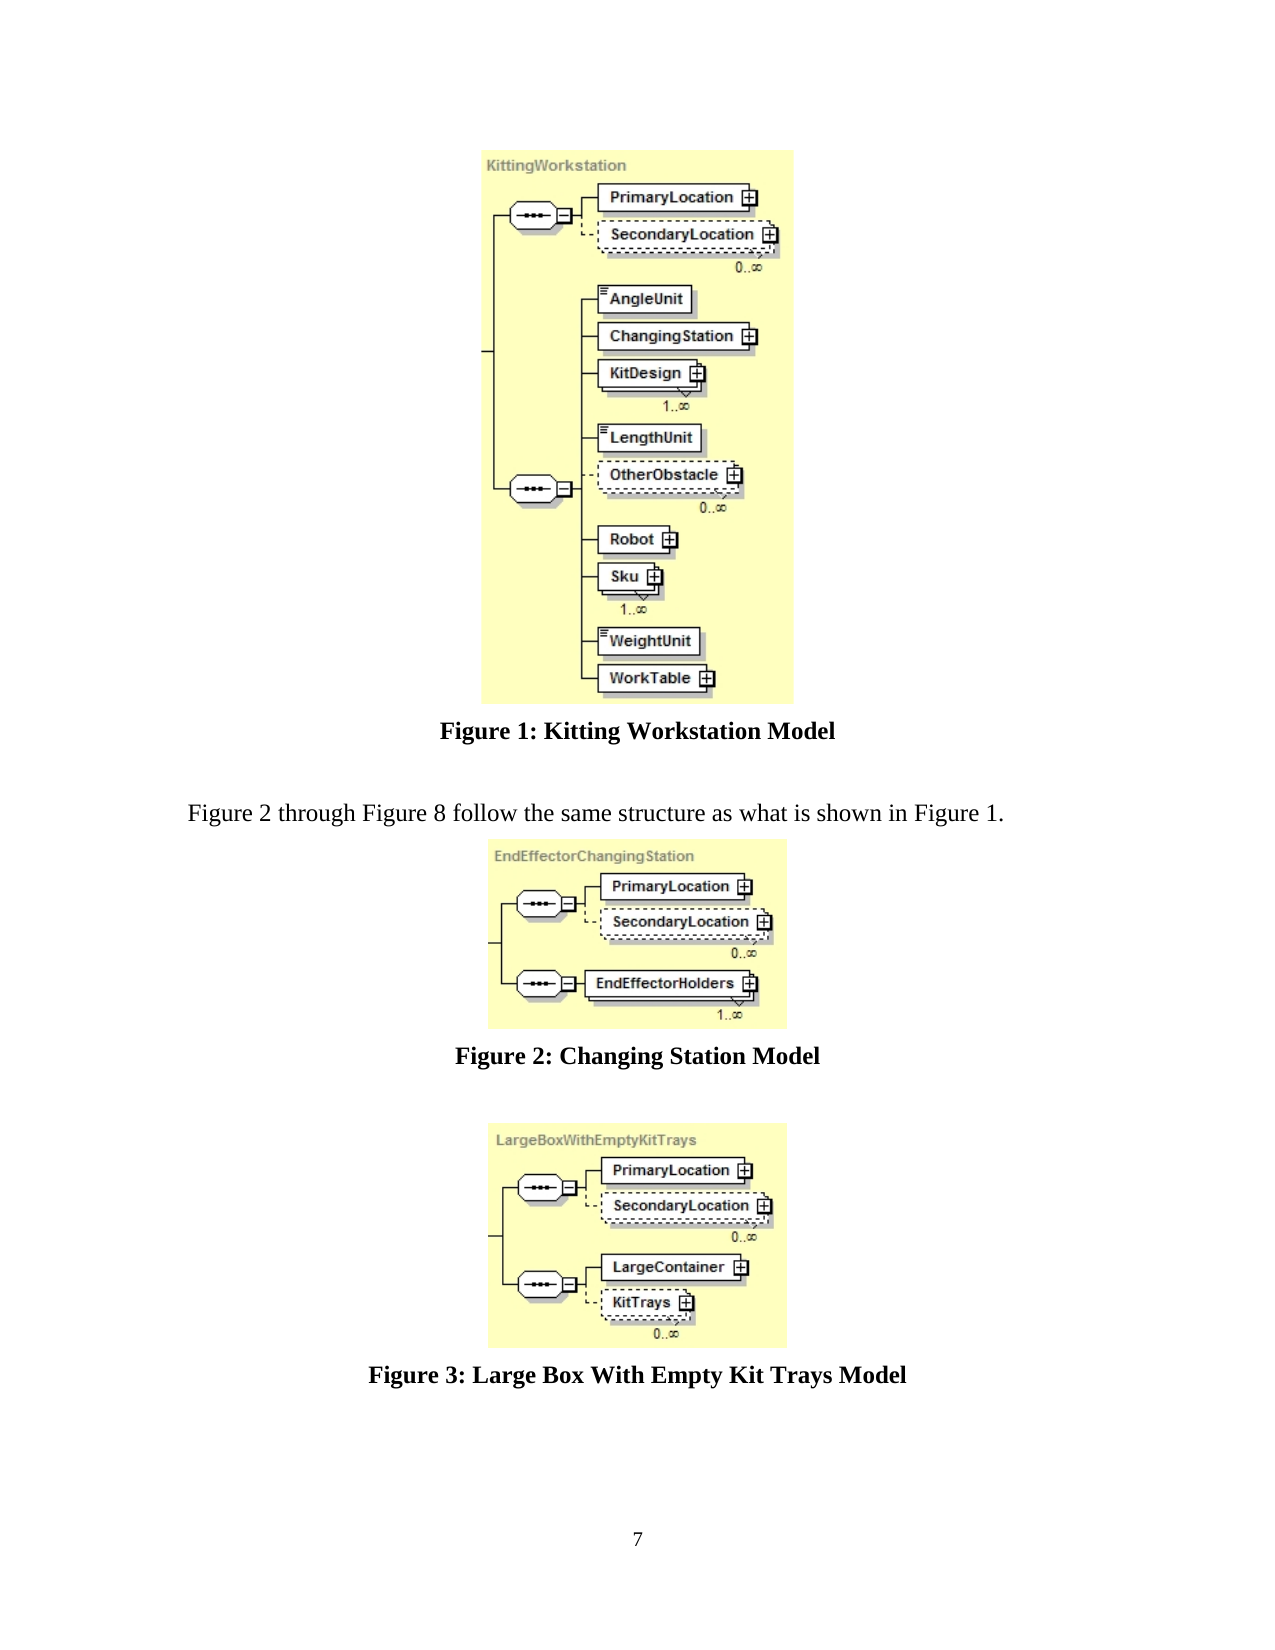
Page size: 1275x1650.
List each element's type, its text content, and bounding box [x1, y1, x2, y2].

table_header Figure 2: Changing Station Model [176, 840, 1099, 1124]
picture [488, 1123, 787, 1348]
picture [481, 150, 794, 704]
table_header Figure 1: Kitting Workstation Model [295, 150, 980, 798]
table_cell Figure 3: Large Box With Empty Kit Trays Model [176, 1124, 1099, 1442]
picture [488, 839, 787, 1029]
text Figure 2 through Figure 8 follow the same structure as what is shown in Figure 1. [187, 798, 1087, 827]
